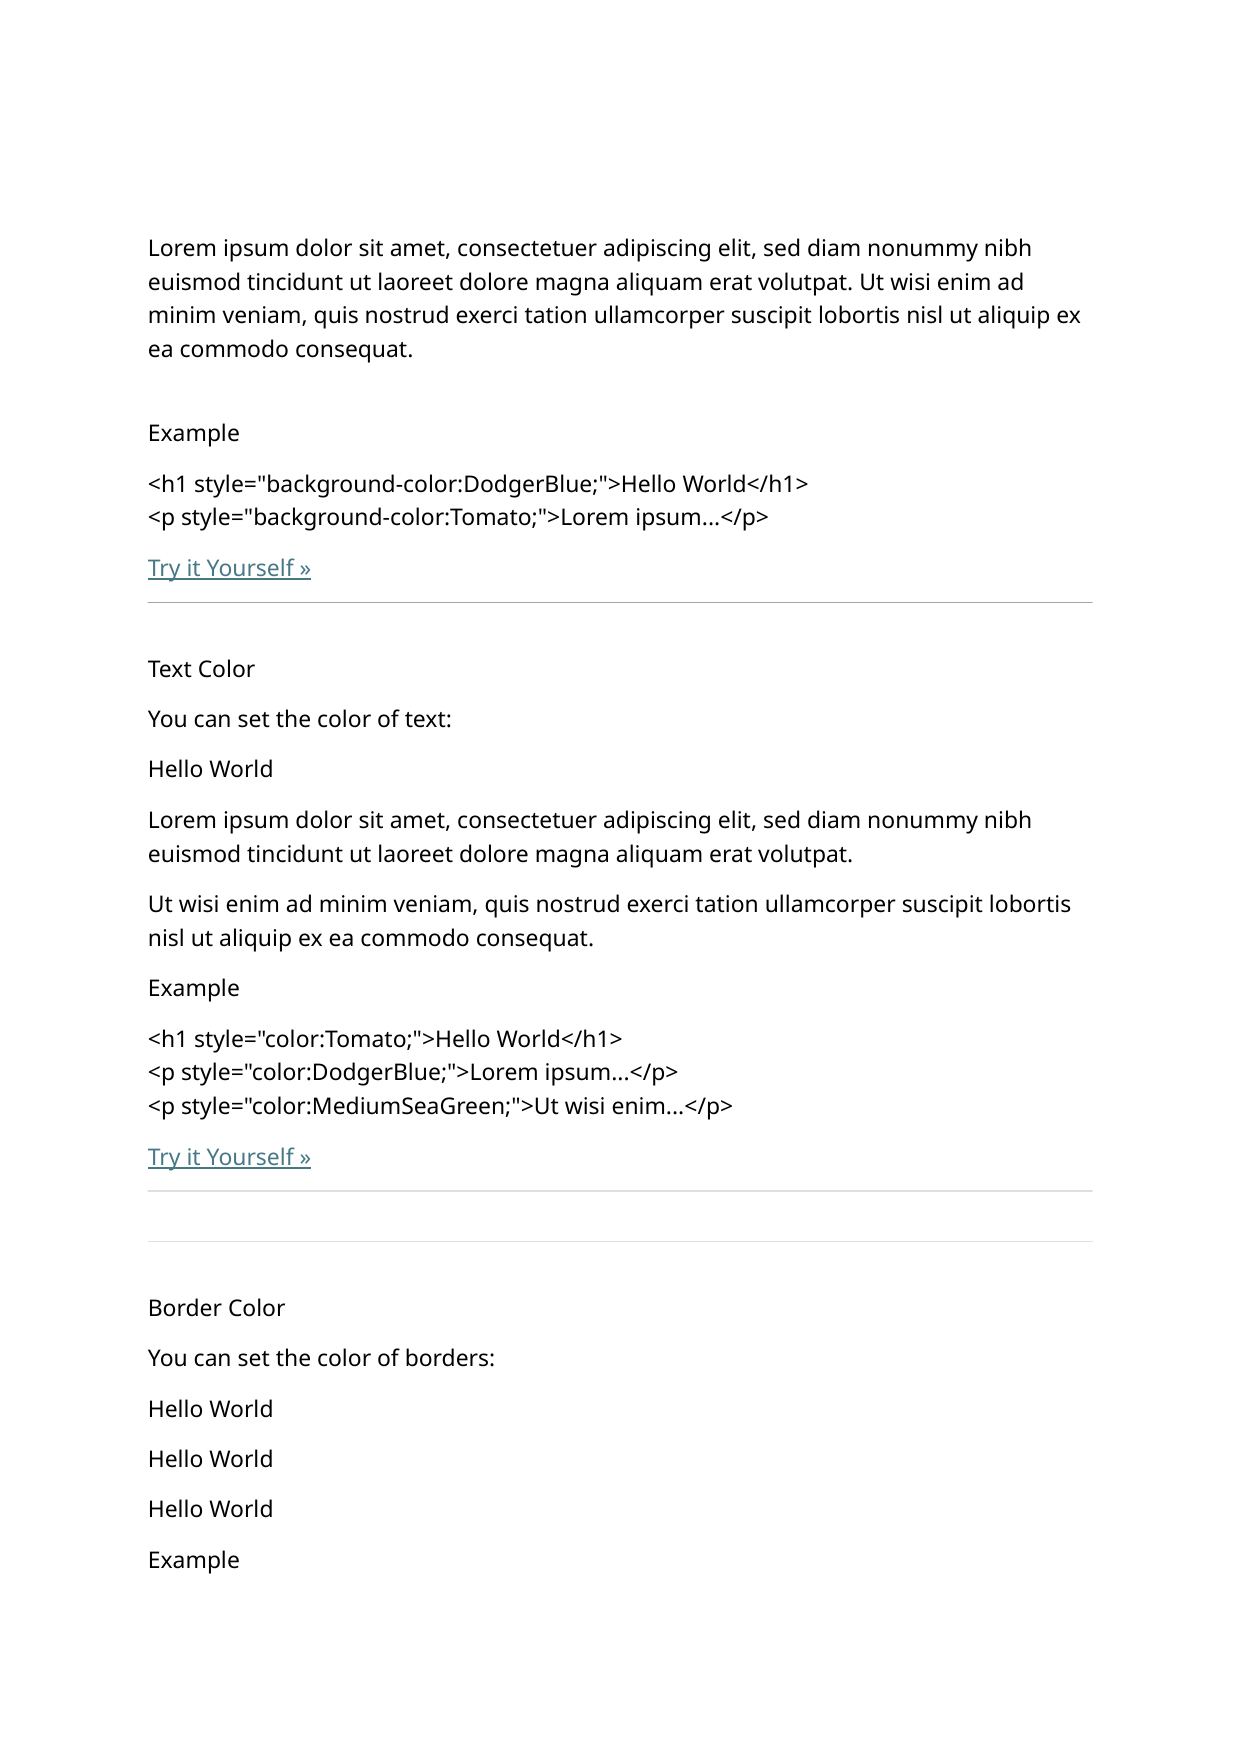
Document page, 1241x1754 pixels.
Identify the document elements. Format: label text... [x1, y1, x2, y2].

text Hello World [148, 753, 1093, 785]
text Try it Yourself » [148, 552, 1093, 583]
text <h1 style="color:Tomato;">Hello World</h1> <p style="color:DodgerBlue;">Lorem ipsum...</p> <p style="color:MediumSeaGreen;">Ut wisi enim...</p> [148, 1023, 1093, 1121]
text Hello World [148, 1443, 1093, 1474]
text <h1 style="background-color:DodgerBlue;">Hello World</h1> <p style="background-color:Tomato;">Lorem ipsum...</p> [148, 468, 1093, 533]
text Example [148, 1544, 1093, 1575]
text Hello World [148, 1393, 1093, 1424]
text You can set the color of borders: [148, 1342, 1093, 1373]
text Ut wisi enim ad minim veniam, quis nostrud exerci tation ullamcorper suscipit lobortis nisl ut aliquip ex ea commodo consequat. [148, 888, 1093, 953]
text Lorem ipsum dolor sit amet, consectetuer adipiscing elit, sed diam nonummy nibh euismod tincidunt ut laoreet dolore magna aliquam erat volutpat. Ut wisi enim ad minim veniam, quis nostrud exerci tation ullamcorper suscipit lobortis nisl ut aliquip ex ea commodo consequat. [148, 198, 1093, 398]
text Text Color [148, 653, 1093, 684]
text Try it Yourself » [148, 1141, 1093, 1172]
text Lorem ipsum dolor sit amet, consectetuer adipiscing elit, sed diam nonummy nibh euismod tincidunt ut laoreet dolore magna aliquam erat volutpat. [148, 804, 1093, 869]
text Example [148, 417, 1093, 448]
text Example [148, 972, 1093, 1003]
text Hello World [148, 1493, 1093, 1525]
text You can set the color of text: [148, 703, 1093, 734]
text Border Color [148, 1292, 1093, 1323]
